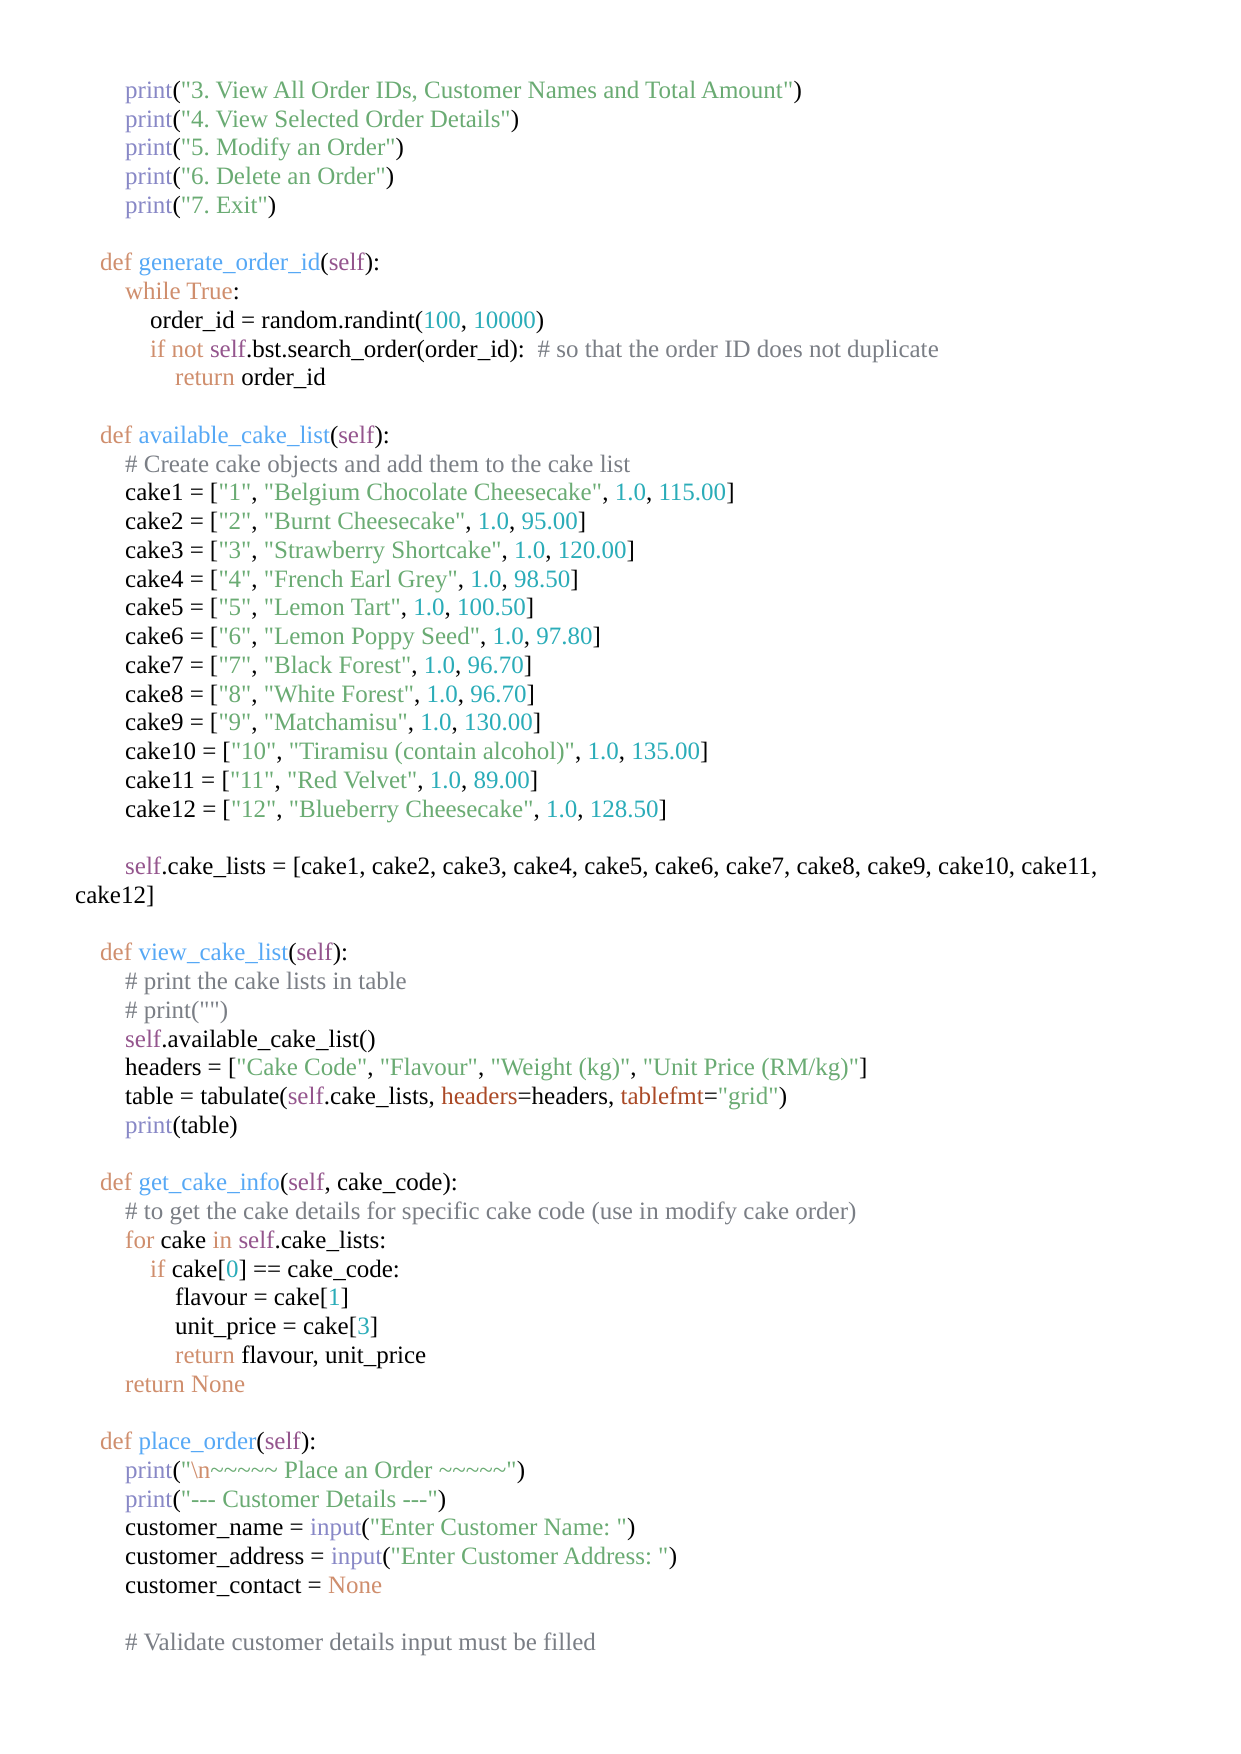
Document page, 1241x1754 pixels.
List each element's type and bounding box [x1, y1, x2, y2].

text [75, 75, 1165, 1656]
